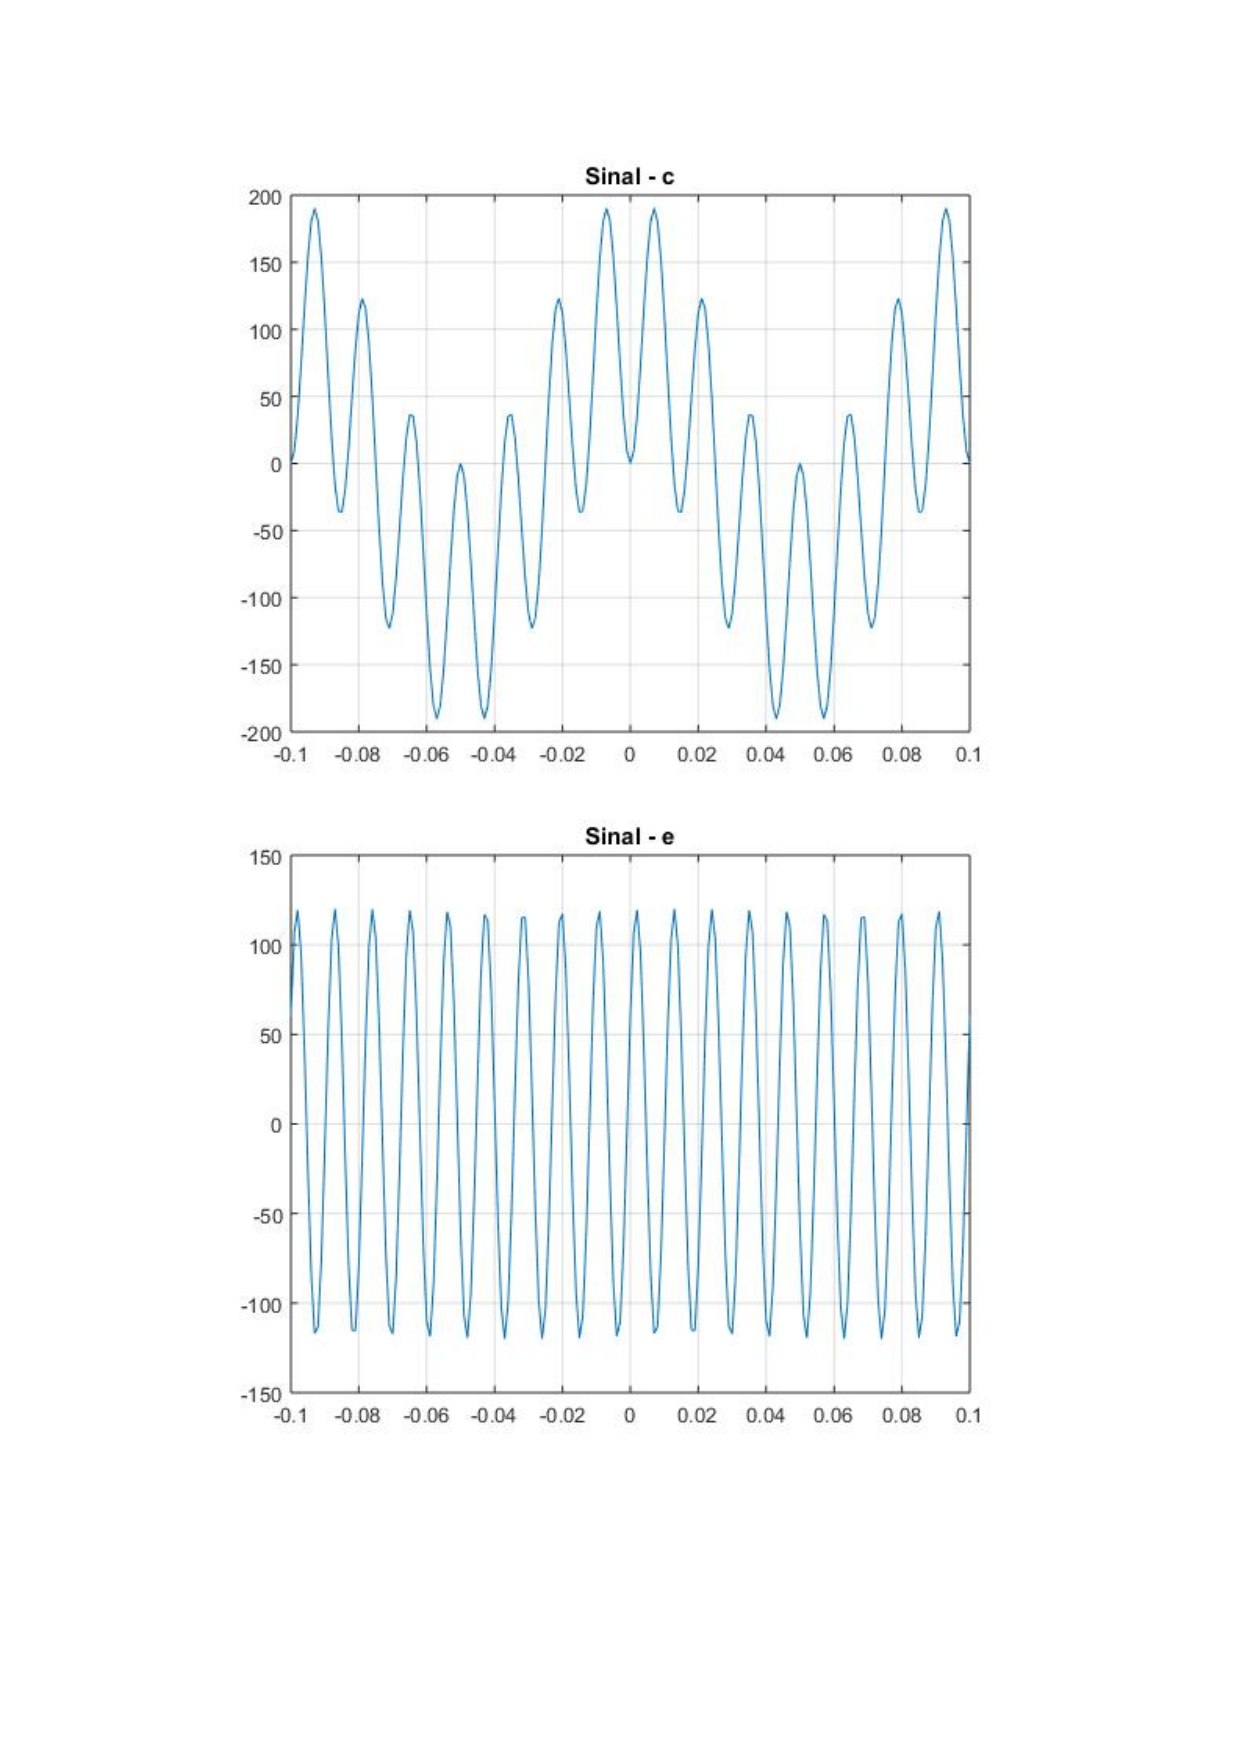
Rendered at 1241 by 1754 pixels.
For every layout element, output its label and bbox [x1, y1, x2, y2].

picture [177, 808, 1053, 1465]
picture [177, 147, 1053, 804]
